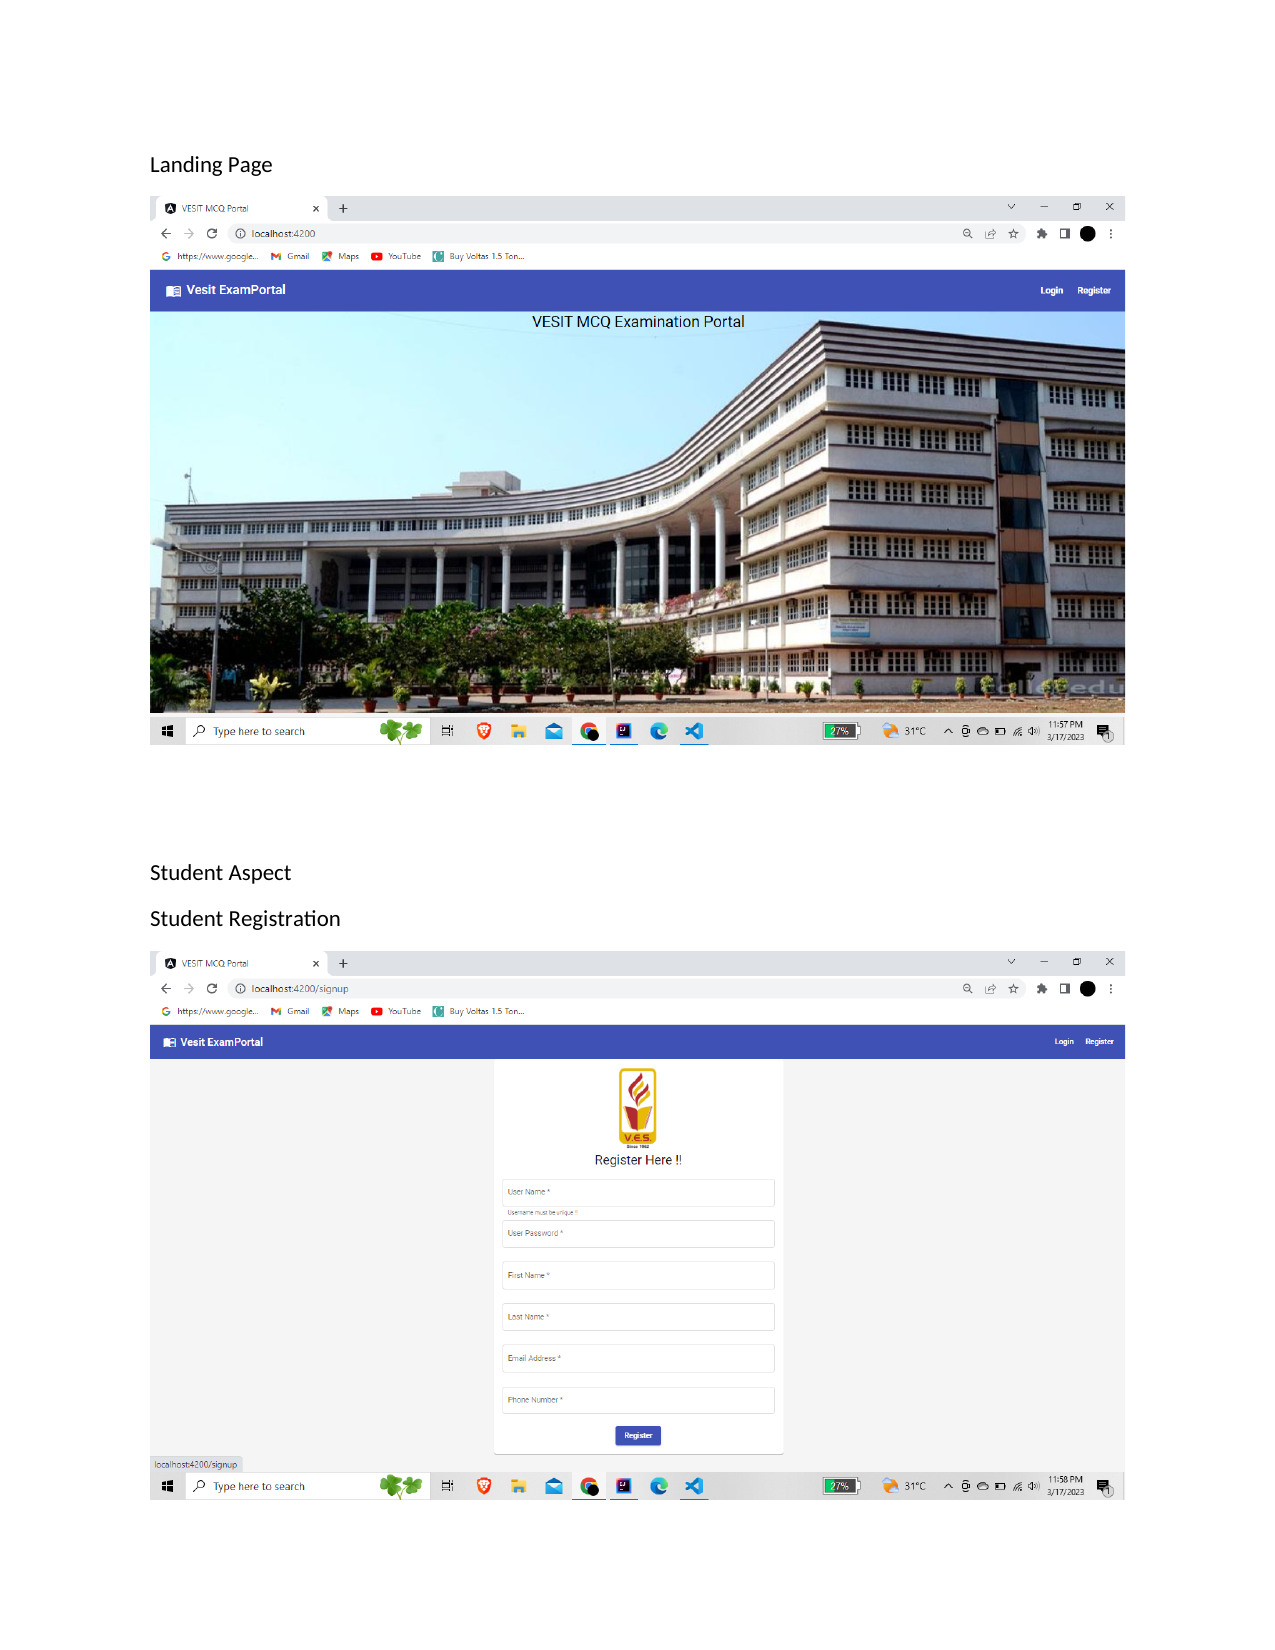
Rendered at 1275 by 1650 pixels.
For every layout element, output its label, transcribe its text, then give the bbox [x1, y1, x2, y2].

text Student Registration [150, 904, 1125, 932]
picture [150, 951, 1125, 1500]
text Landing Page [150, 150, 1125, 178]
picture [150, 196, 1125, 745]
text Student Aspect [150, 858, 1125, 886]
